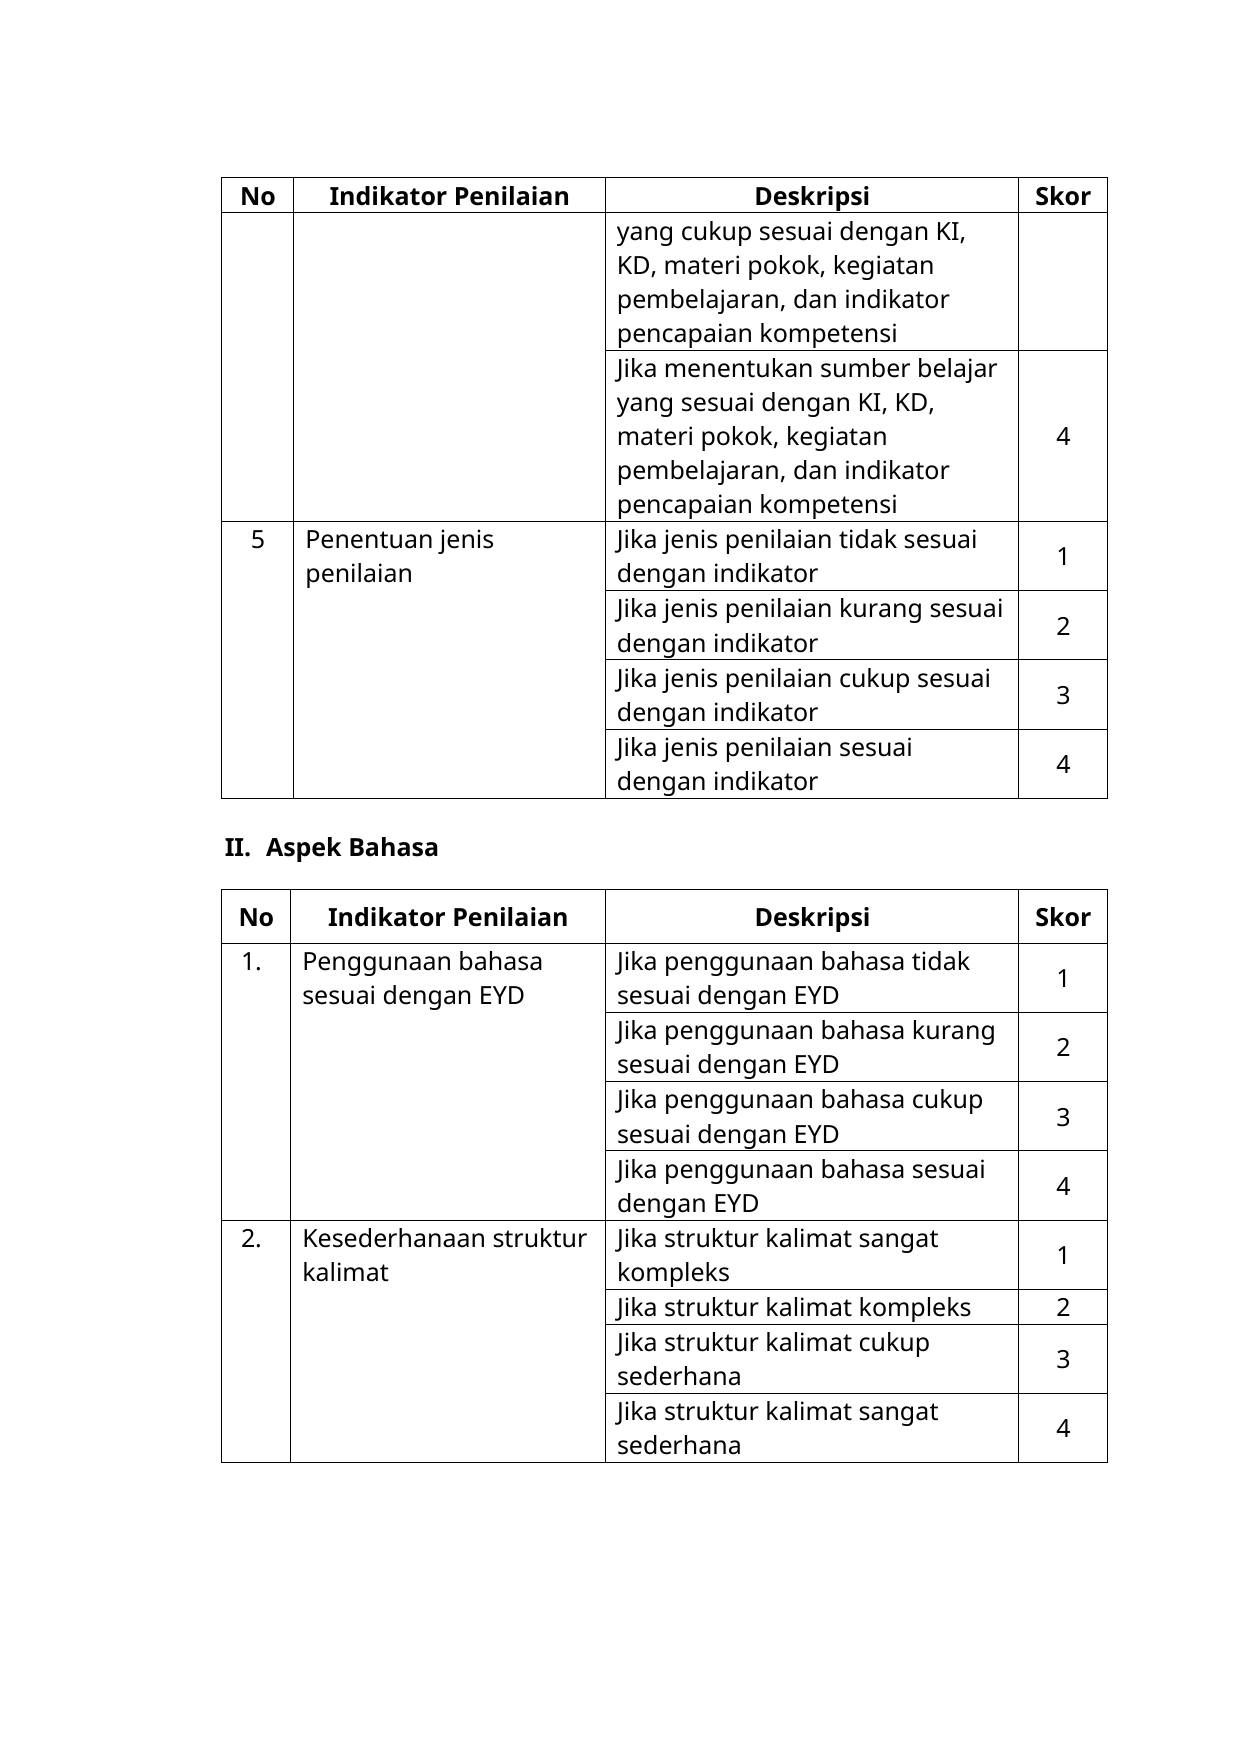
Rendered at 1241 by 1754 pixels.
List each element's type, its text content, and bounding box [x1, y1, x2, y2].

table_cell Penentuan jenis penilaian [294, 522, 605, 798]
table_cell Jika struktur kalimat sangat sederhana [606, 1394, 1018, 1462]
table_cell Jika penggunaan bahasa tidak sesuai dengan EYD [606, 944, 1018, 1012]
table_cell Jika penggunaan bahasa sesuai dengan EYD [606, 1151, 1018, 1219]
table_cell 4 [1019, 1151, 1107, 1219]
table_cell Jika struktur kalimat sangat kompleks [606, 1221, 1018, 1289]
table_header No [222, 890, 290, 943]
table_cell 2 [1019, 591, 1107, 659]
table_cell 3 [1019, 660, 1107, 728]
table_cell [222, 944, 290, 1219]
table_cell Jika struktur kalimat kompleks [606, 1290, 1018, 1324]
table_cell 4 [1019, 1394, 1107, 1462]
table_cell Jika jenis penilaian cukup sesuai dengan indikator [606, 660, 1018, 728]
table_cell Jika jenis penilaian kurang sesuai dengan indikator [606, 591, 1018, 659]
table_header Skor [1019, 178, 1107, 212]
table_cell 1 [1019, 522, 1107, 590]
table_cell 1 [1019, 1221, 1107, 1289]
table_cell [222, 1221, 290, 1462]
table_cell 2 [1019, 1290, 1107, 1324]
table_header Indikator Penilaian [291, 890, 605, 943]
table_cell 4 [1019, 730, 1107, 798]
table_header Skor [1019, 890, 1107, 943]
table_cell 4 [1019, 351, 1107, 521]
table_cell Jika jenis penilaian tidak sesuai dengan indikator [606, 522, 1018, 590]
table_cell Jika struktur kalimat cukup sederhana [606, 1325, 1018, 1393]
table_cell 3 [1019, 213, 1107, 349]
table_cell Jika menentukan sumber belajar yang sesuai dengan KI, KD, materi pokok, kegiatan pembelajaran, dan indikator pencapaian kompetensi [606, 351, 1018, 521]
table_cell 3 [1019, 1325, 1107, 1393]
table_cell 2 [1019, 1013, 1107, 1081]
table_cell Jika penggunaan bahasa kurang sesuai dengan EYD [606, 1013, 1018, 1081]
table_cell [606, 213, 1018, 349]
list Aspek Bahasa [251, 829, 1063, 863]
table_cell 3 [1019, 1082, 1107, 1150]
table_header Deskripsi [606, 178, 1018, 212]
table_cell 1 [1019, 944, 1107, 1012]
table_header No [222, 178, 293, 212]
table_cell Kesederhanaan struktur kalimat [291, 1221, 605, 1462]
table_cell 5 [222, 522, 293, 798]
table_cell Jika jenis penilaian sesuai dengan indikator [606, 730, 1018, 798]
table_cell Jika penggunaan bahasa cukup sesuai dengan EYD [606, 1082, 1018, 1150]
table_header Deskripsi [606, 890, 1018, 943]
table_cell Penggunaan bahasa sesuai dengan EYD [291, 944, 605, 1219]
table_header Indikator Penilaian [294, 178, 605, 212]
